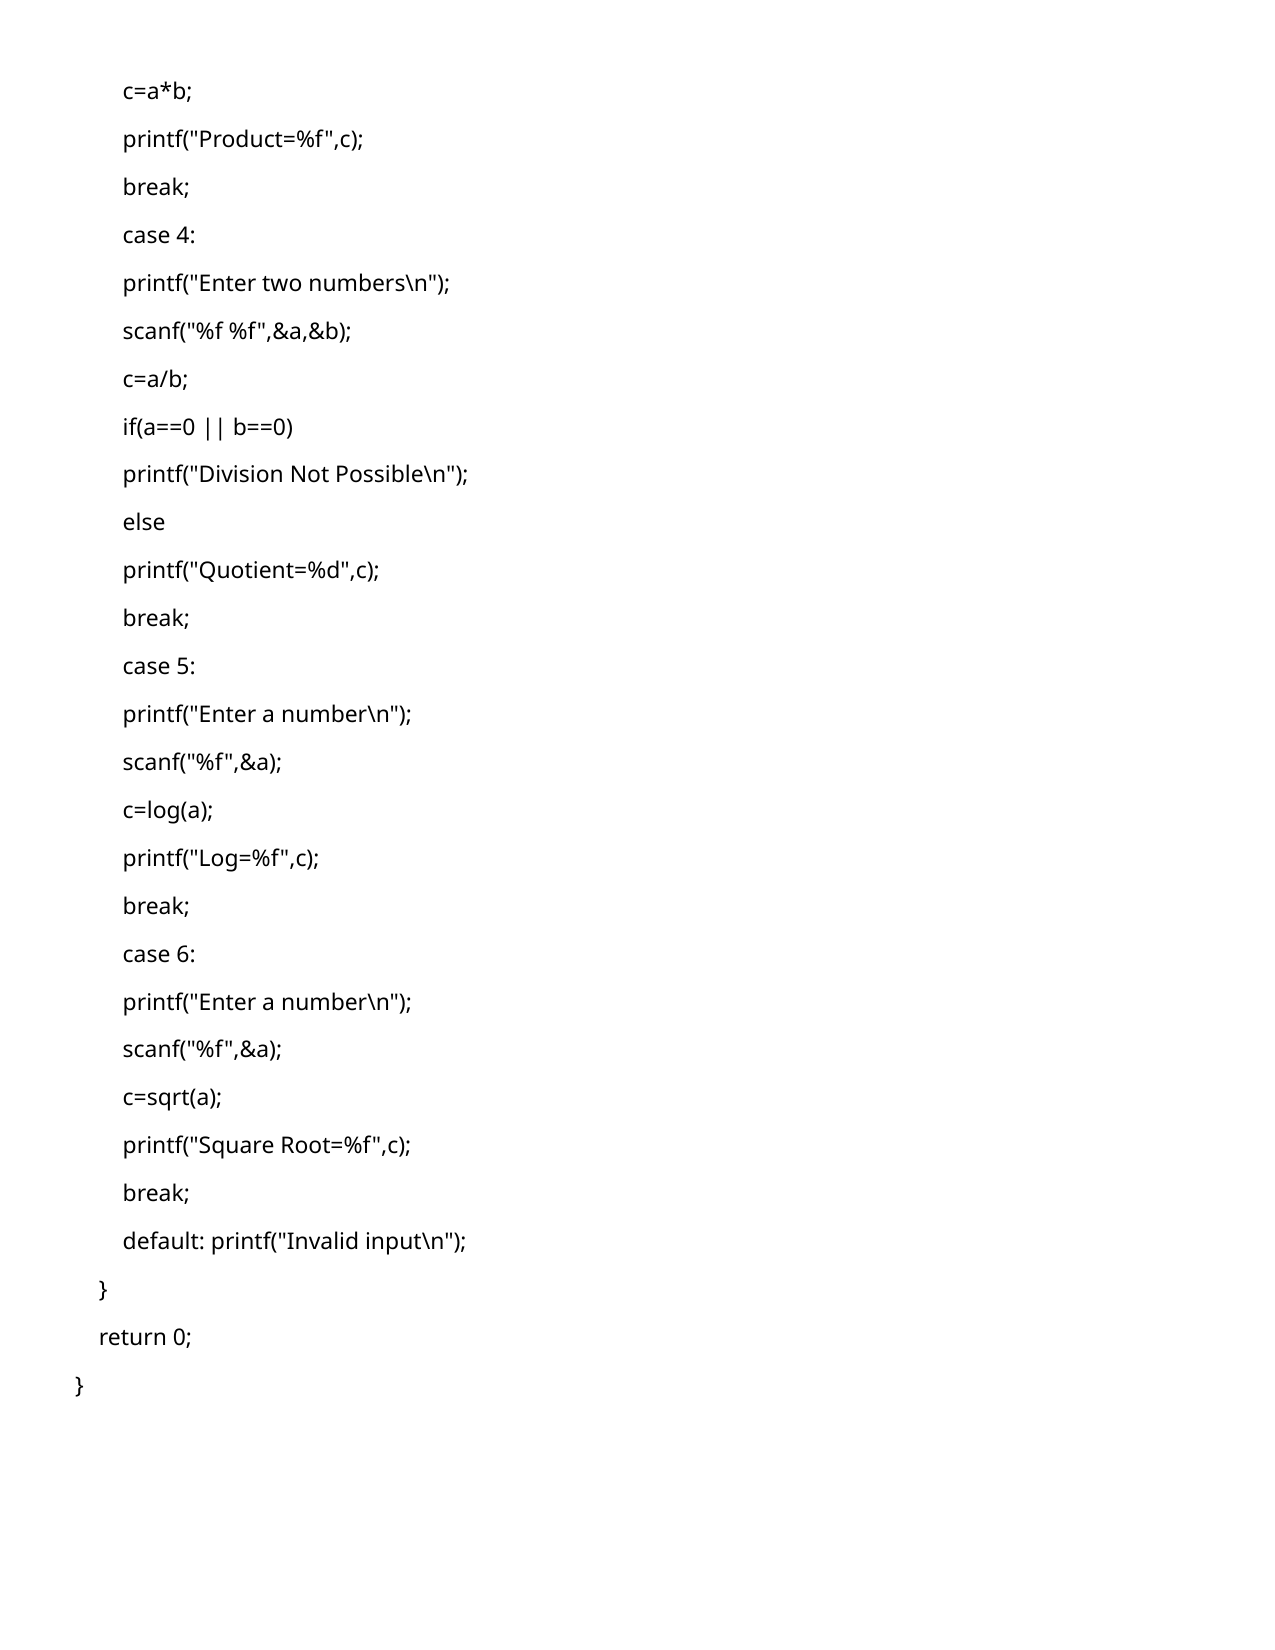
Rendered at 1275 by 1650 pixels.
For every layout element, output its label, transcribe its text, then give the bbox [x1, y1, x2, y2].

text printf("Log=%f",c); [75, 842, 1200, 873]
text c=log(a); [75, 794, 1200, 825]
text if(a==0 || b==0) [75, 410, 1200, 442]
text break; [75, 602, 1200, 633]
text default: printf("Invalid input\n"); [75, 1225, 1200, 1256]
text case 5: [75, 650, 1200, 681]
text break; [75, 171, 1200, 202]
text return 0; [75, 1321, 1200, 1352]
text printf("Enter two numbers\n"); [75, 267, 1200, 298]
text scanf("%f",&a); [75, 746, 1200, 777]
text scanf("%f %f",&a,&b); [75, 314, 1200, 346]
text printf("Quotient=%d",c); [75, 554, 1200, 585]
text case 6: [75, 937, 1200, 969]
text break; [75, 1177, 1200, 1208]
text scanf("%f",&a); [75, 1033, 1200, 1064]
text c=a*b; [75, 75, 1200, 106]
text c=a/b; [75, 362, 1200, 394]
text printf("Division Not Possible\n"); [75, 458, 1200, 489]
text else [75, 506, 1200, 537]
text } [75, 1369, 1200, 1400]
text printf("Square Root=%f",c); [75, 1129, 1200, 1160]
text printf("Product=%f",c); [75, 123, 1200, 154]
text break; [75, 889, 1200, 921]
text printf("Enter a number\n"); [75, 985, 1200, 1017]
text } [75, 1273, 1200, 1304]
text c=sqrt(a); [75, 1081, 1200, 1112]
text printf("Enter a number\n"); [75, 698, 1200, 729]
text case 4: [75, 219, 1200, 250]
